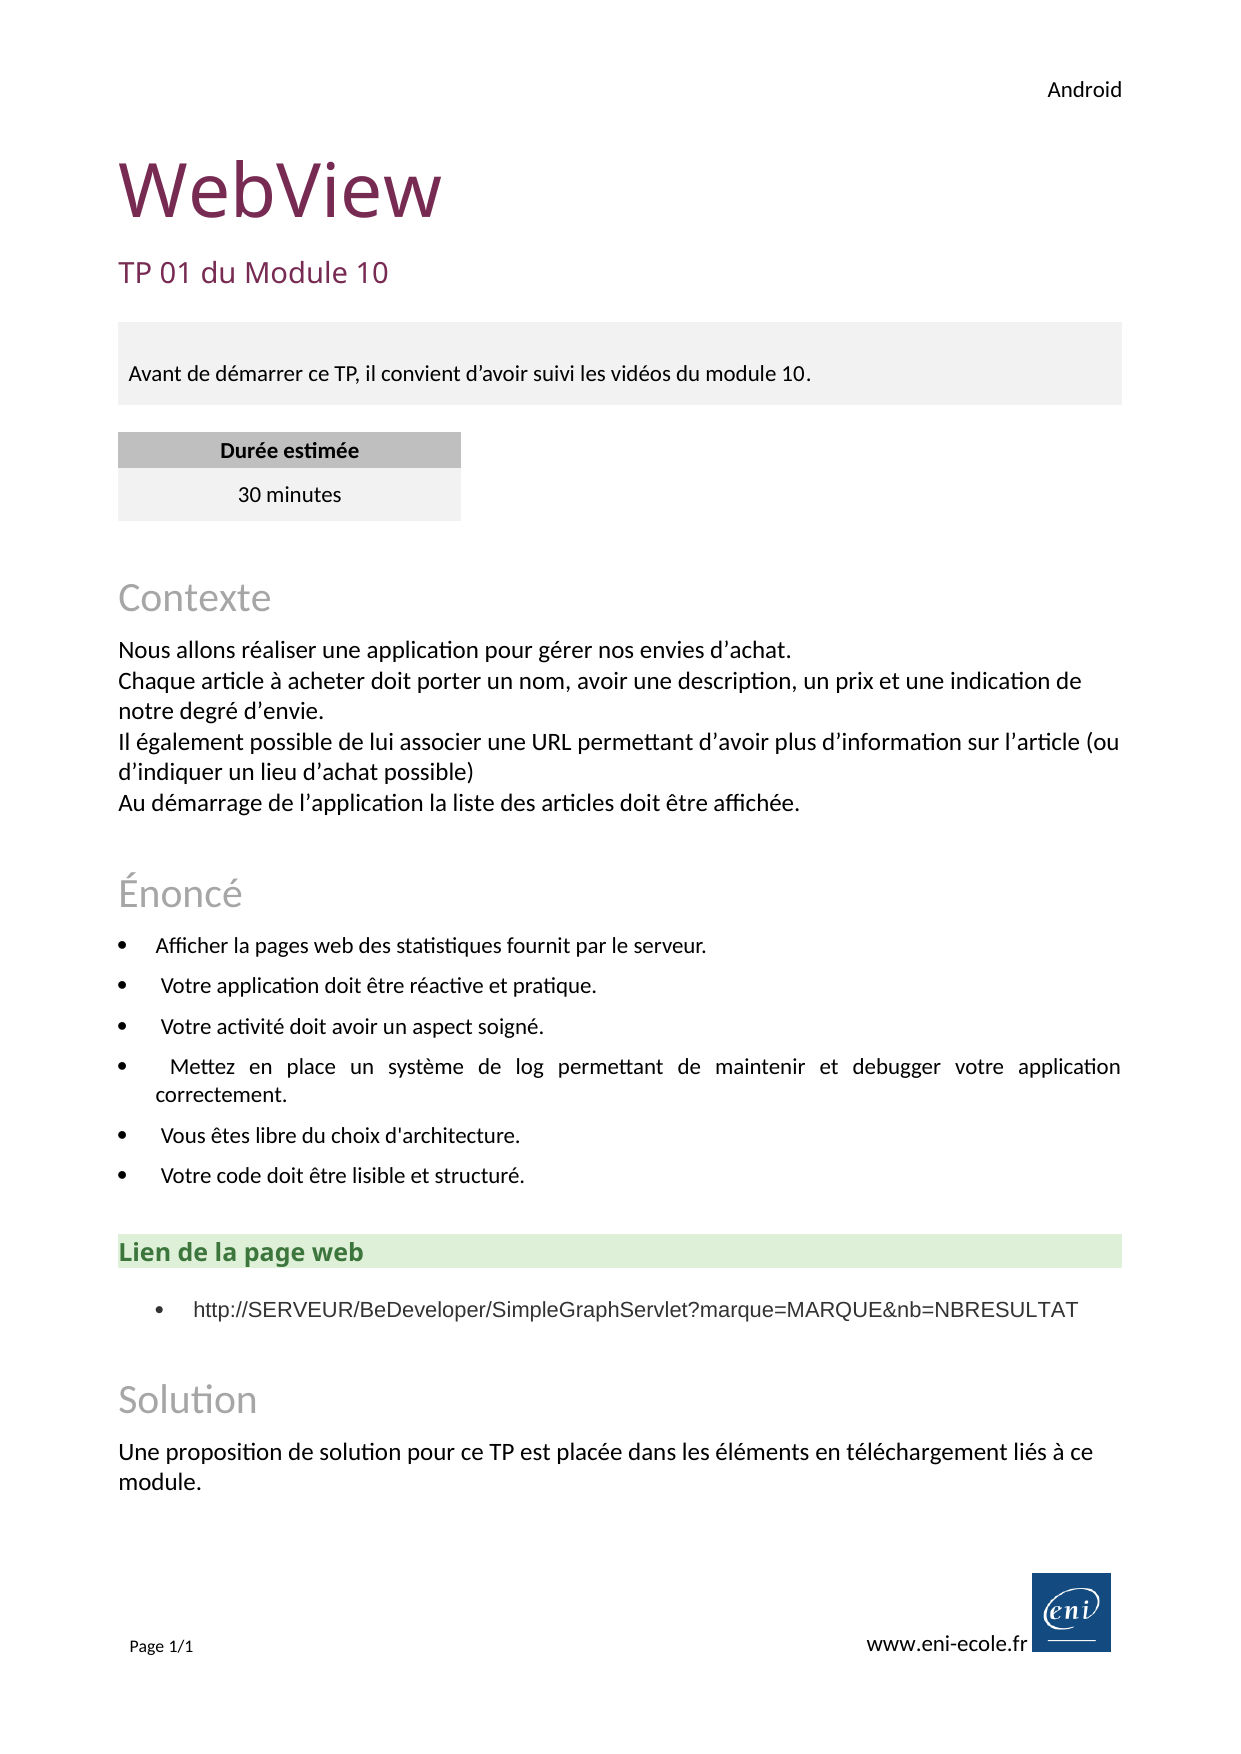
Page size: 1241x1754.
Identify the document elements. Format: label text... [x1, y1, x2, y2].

text Au démarrage de l’application la liste des articles doit être affichée. [118, 787, 1122, 817]
text Afficher la pages web des statistiques fournit par le serveur. [118, 931, 1122, 959]
picture [1032, 1573, 1111, 1652]
text Une proposition de solution pour ce TP est placée dans les éléments en téléchargement liés à ce module. [118, 1436, 1122, 1497]
text Contexte [118, 571, 1122, 622]
text Solution [118, 1373, 1122, 1423]
table_header Durée estimée [118, 432, 461, 468]
text Nous allons réaliser une application pour gérer nos envies d’achat. [118, 634, 1122, 665]
text Votre activité doit avoir un aspect soigné. [118, 1012, 1122, 1040]
subtitle Lien de la page web [118, 1234, 1122, 1268]
text Votre code doit être lisible et structuré. [118, 1161, 1122, 1189]
text Vous êtes libre du choix d'architecture. [118, 1121, 1122, 1149]
subtitle TP 01 du Module 10 [118, 252, 1122, 292]
text Chaque article à acheter doit porter un nom, avoir une description, un prix et une indication de notre degré d’envie. Il également possible de lui associer une URL permettant d’avoir plus d’information sur l’article (ou d’indiquer un lieu d’achat possible) [118, 665, 1122, 787]
text Votre application doit être réactive et pratique. [118, 971, 1122, 999]
list http://SERVEUR/BeDeveloper/SimpleGraphServlet?marque=MARQUE&nb=NBRESULTAT [156, 1297, 1122, 1323]
text WebView [118, 137, 1122, 239]
table_header Avant de démarrer ce TP, il convient d’avoir suivi les vidéos du module 10. [118, 322, 1122, 405]
table_cell 30 minutes [118, 468, 461, 521]
text Mettez en place un système de log permettant de maintenir et debugger votre application correctement. [118, 1052, 1122, 1108]
text Énoncé [118, 867, 1122, 918]
